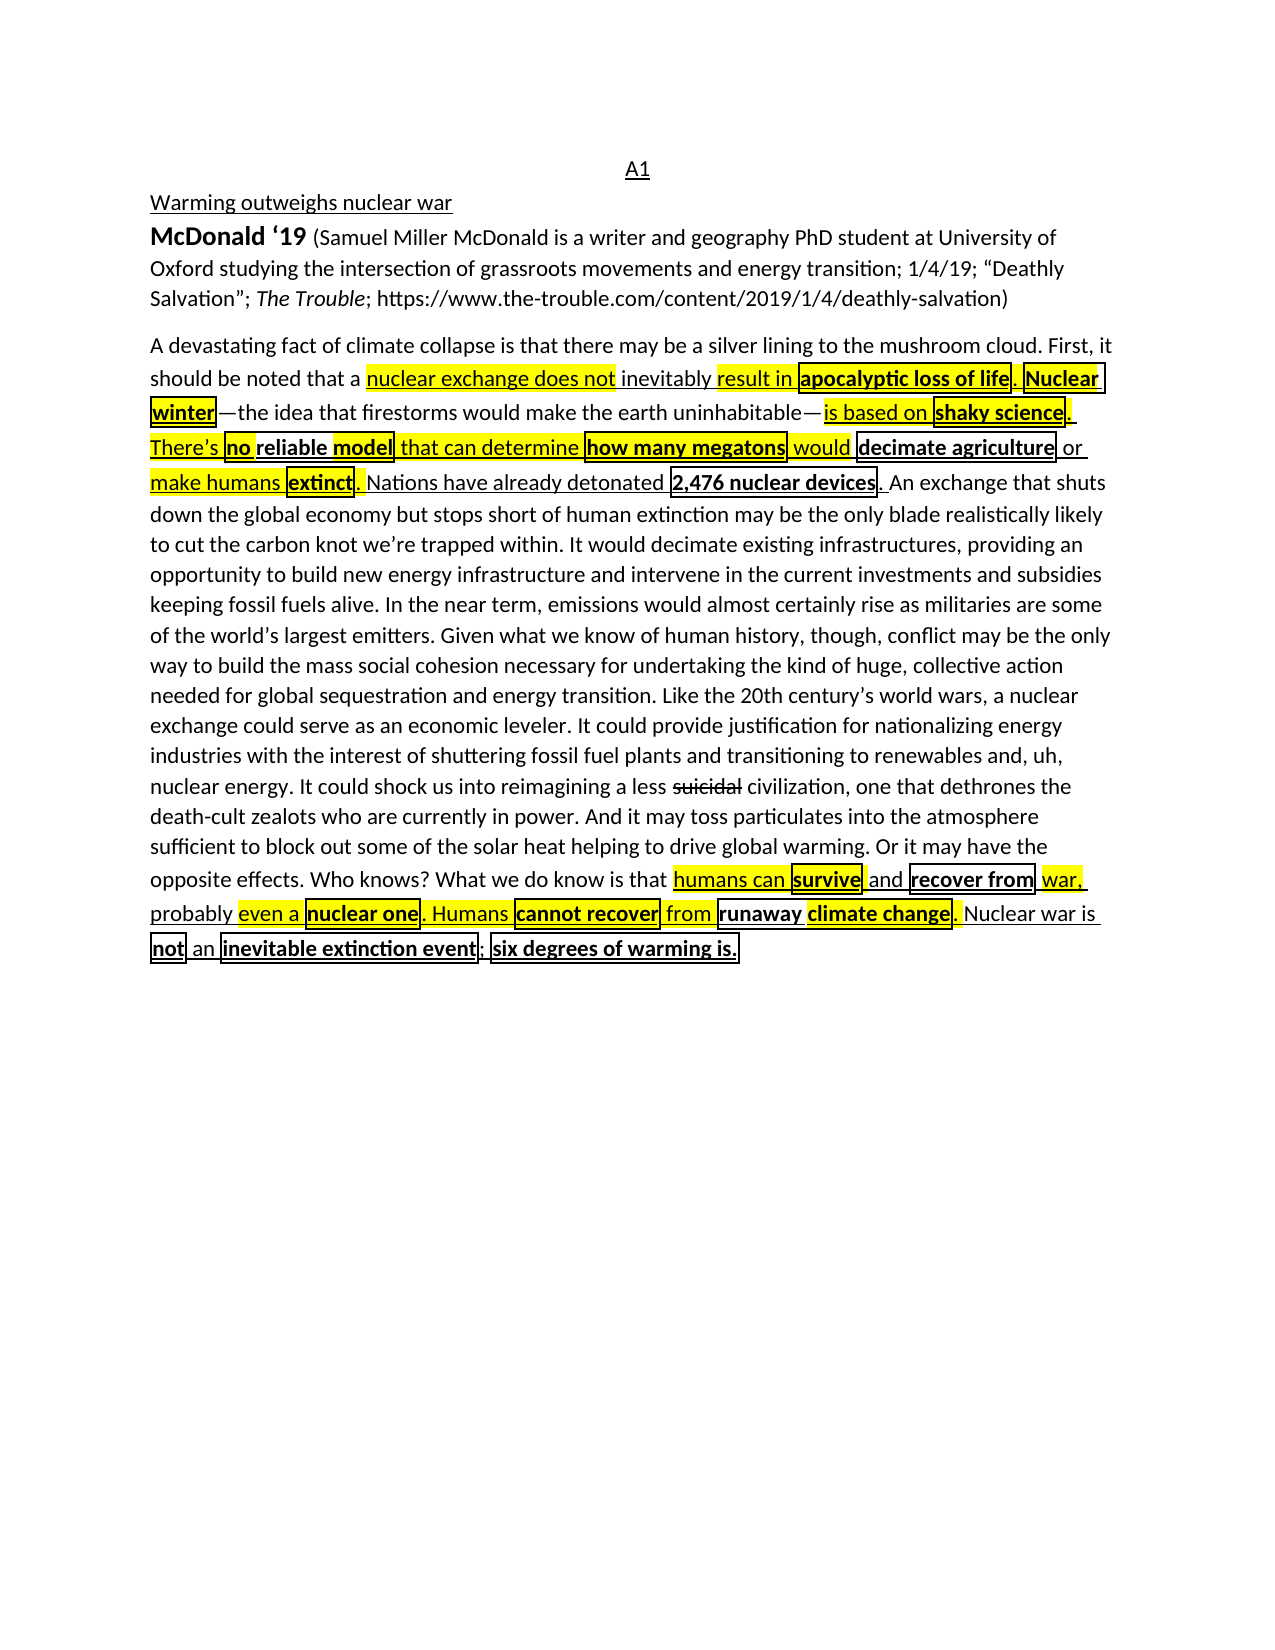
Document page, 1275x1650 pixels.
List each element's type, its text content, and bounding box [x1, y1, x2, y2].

text McDonald ‘19 (Samuel Miller McDonald is a writer and geography PhD student at University of Oxford studying the intersection of grassroots movements and energy transition; 1/4/19; “Deathly Salvation”; The Trouble; https://www.the-trouble.com/content/2019/1/4/deathly-salvation) [150, 219, 1125, 312]
subtitle A1 [150, 154, 1125, 182]
text A devastating fact of climate collapse is that there may be a silver lining to the mushroom cloud. First, it should be noted that a nuclear exchange does not inevitably result in apocalyptic loss of life. Nuclear winter—the idea that firestorms would make the earth uninhabitable—is based on shaky science. There’s no reliable model that can determine how many megatons would decimate agriculture or make humans extinct. Nations have already detonated 2,476 nuclear devices. An exchange that shuts down the global economy but stops short of human extinction may be the only blade realistically likely to cut the carbon knot we’re trapped within. It would decimate existing infrastructures, providing an opportunity to build new energy infrastructure and intervene in the current investments and subsidies keeping fossil fuels alive. In the near term, emissions would almost certainly rise as militaries are some of the world’s largest emitters. Given what we know of human history, though, conflict may be the only way to build the mass social cohesion necessary for undertaking the kind of huge, collective action needed for global sequestration and energy transition. Like the 20th century’s world wars, a nuclear exchange could serve as an economic leveler. It could provide justification for nationalizing energy industries with the interest of shuttering fossil fuel plants and transitioning to renewables and, uh, nuclear energy. It could shock us into reimagining a less suicidal civilization, one that dethrones the death-cult zealots who are currently in power. And it may toss particulates into the atmosphere sufficient to block out some of the solar heat helping to drive global warming. Or it may have the opposite effects. Who knows? What we do know is that humans can survive and recover from war, probably even a nuclear one. Humans cannot recover from runaway climate change. Nuclear war is not an inevitable extinction event; six degrees of warming is. [150, 331, 1125, 964]
subtitle Warming outweighs nuclear war [150, 188, 1125, 217]
